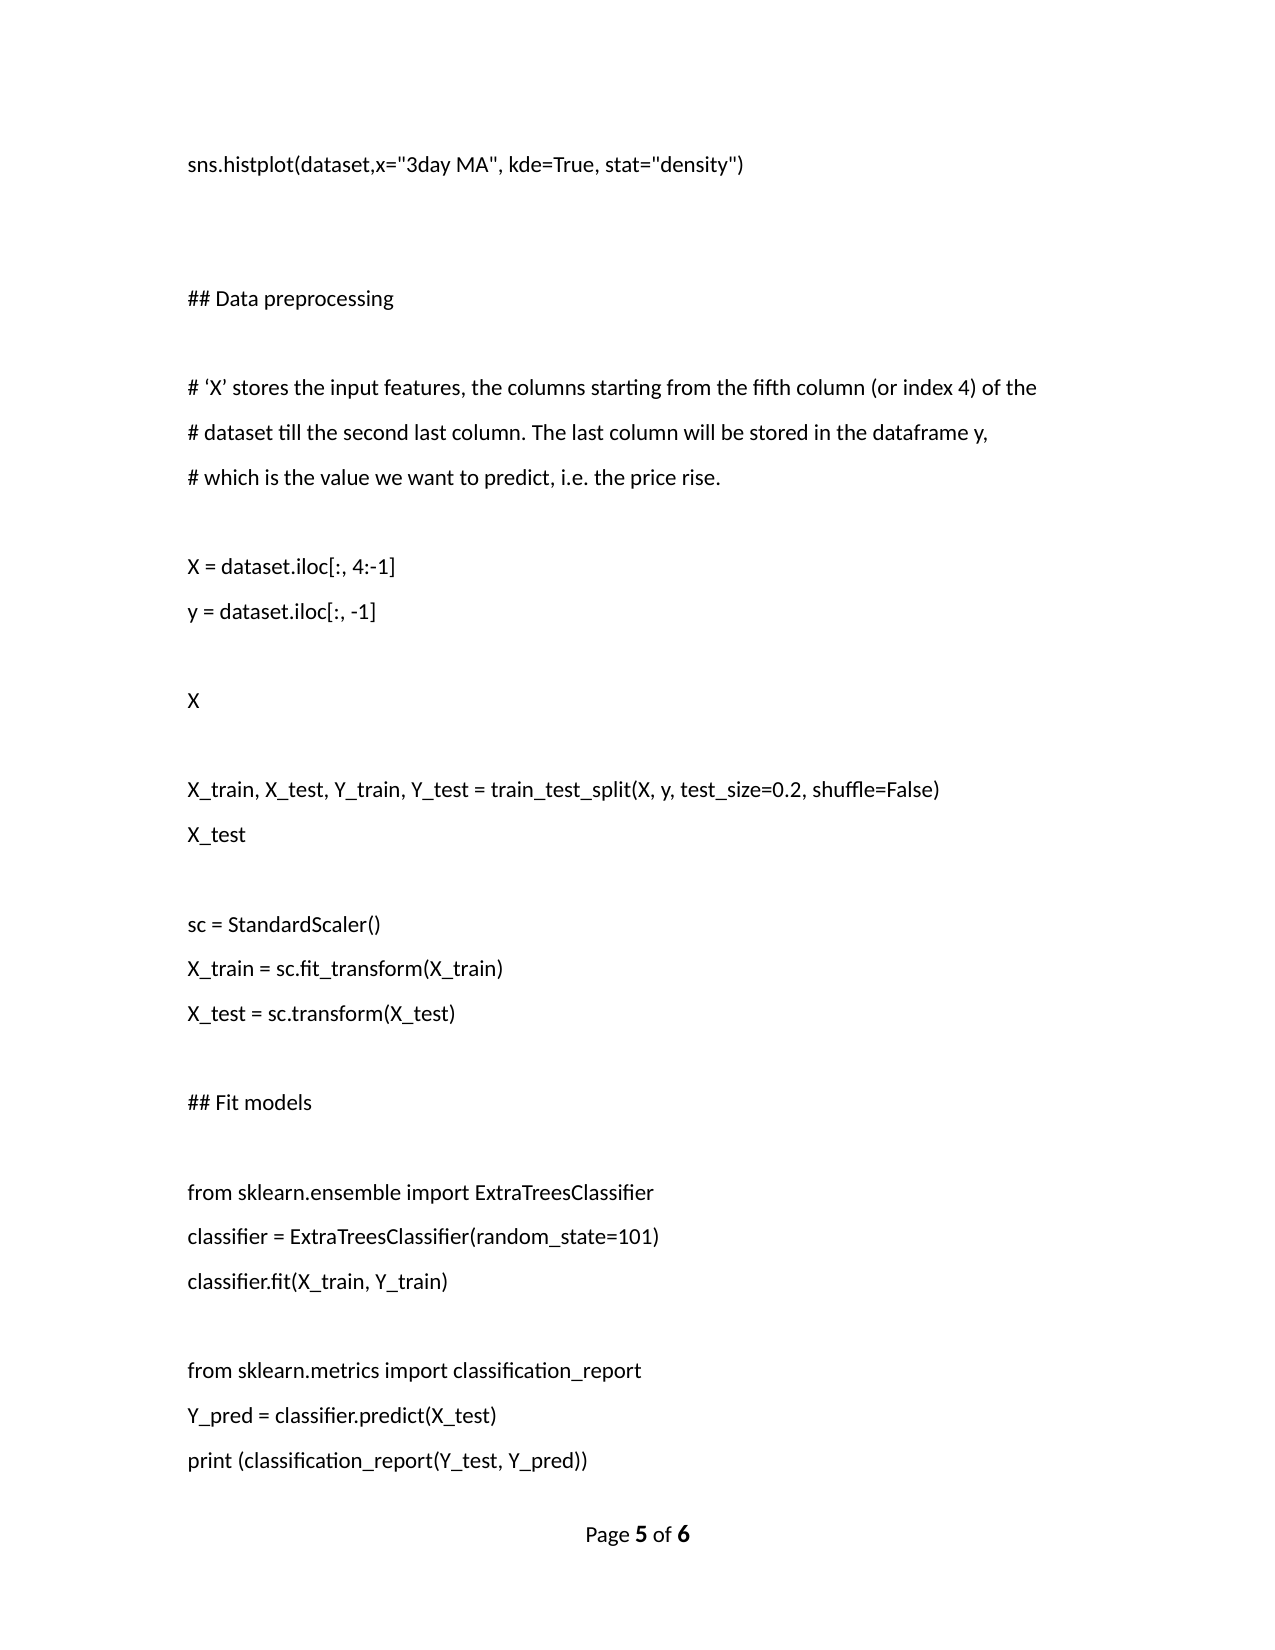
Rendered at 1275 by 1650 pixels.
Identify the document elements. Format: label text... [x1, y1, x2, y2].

text print (classification_report(Y_test, Y_pred)) [187, 1446, 1087, 1474]
text y = dataset.iloc[:, -1] [187, 597, 1087, 625]
text X_test [187, 820, 1087, 848]
text X = dataset.iloc[:, 4:-1] [187, 552, 1087, 580]
text from sklearn.metrics import classification_report [187, 1357, 1087, 1384]
text X [187, 686, 1087, 714]
text ## Fit models [187, 1088, 1087, 1116]
text # ‘X’ stores the input features, the columns starting from the fifth column (or index 4) of the [187, 373, 1087, 401]
text classifier.fit(X_train, Y_train) [187, 1267, 1087, 1295]
text X_test = sc.transform(X_test) [187, 999, 1087, 1027]
text sc = StandardScaler() [187, 910, 1087, 938]
text X_train, X_test, Y_train, Y_test = train_test_split(X, y, test_size=0.2, shuffle=False) [187, 776, 1087, 804]
text classifier = ExtraTreesClassifier(random_state=101) [187, 1222, 1087, 1251]
text # which is the value we want to predict, i.e. the price rise. [187, 463, 1087, 491]
text # dataset till the second last column. The last column will be stored in the dataframe y, [187, 418, 1087, 446]
text Y_pred = classifier.predict(X_test) [187, 1401, 1087, 1429]
text sns.histplot(dataset,x="3day MA", kde=True, stat="density") [187, 150, 1087, 178]
text X_train = sc.fit_transform(X_train) [187, 954, 1087, 982]
text from sklearn.ensemble import ExtraTreesClassifier [187, 1178, 1087, 1206]
text ## Data preprocessing [187, 284, 1087, 312]
